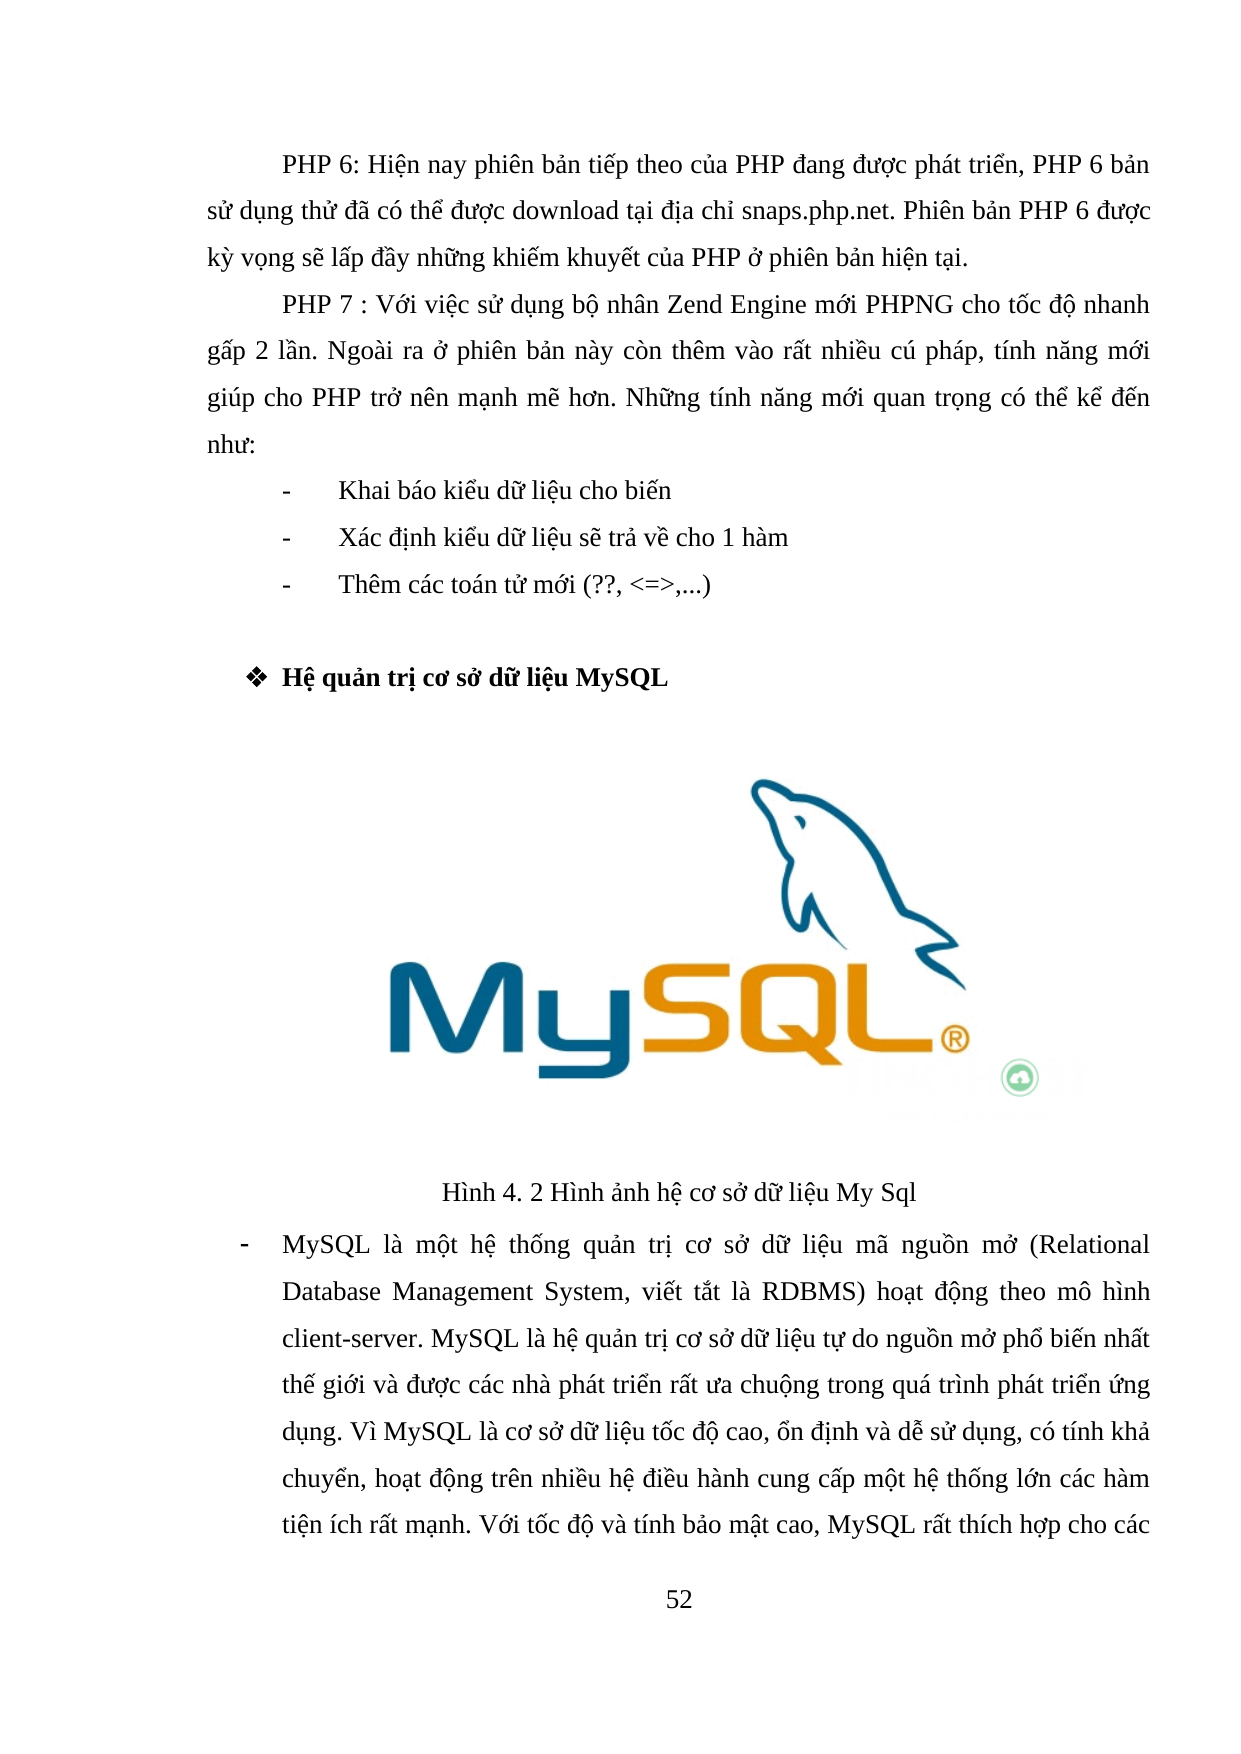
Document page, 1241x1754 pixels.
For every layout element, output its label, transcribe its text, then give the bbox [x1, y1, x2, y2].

list PHP 7 : Với việc sử dụng bộ nhân Zend Engine mới PHPNG cho tốc độ nhanh gấp 2 lần. Ngoài ra ở phiên bản này còn thêm vào rất nhiều cú pháp, tính năng mới giúp cho PHP trở nên mạnh mẽ hơn. Những tính năng mới quan trọng có thể kể đến như: [207, 288, 1152, 459]
list Hệ quản trị cơ sở dữ liệu MySQL [244, 661, 1152, 692]
picture [246, 711, 1112, 1144]
list Xác định kiểu dữ liệu sẽ trả về cho 1 hàm [282, 521, 1152, 552]
list Khai báo kiểu dữ liệu cho biến [282, 474, 1152, 506]
list Thêm các toán tử mới (??, <=>,...) [282, 568, 1152, 599]
list PHP 6: Hiện nay phiên bản tiếp theo của PHP đang được phát triển, PHP 6 bản sử dụng thử đã có thể được download tại địa chỉ snaps.php.net. Phiên bản PHP 6 được kỳ vọng sẽ lấp đầy những khiếm khuyết của PHP ở phiên bản hiện tại. [207, 148, 1152, 272]
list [244, 1228, 1152, 1539]
